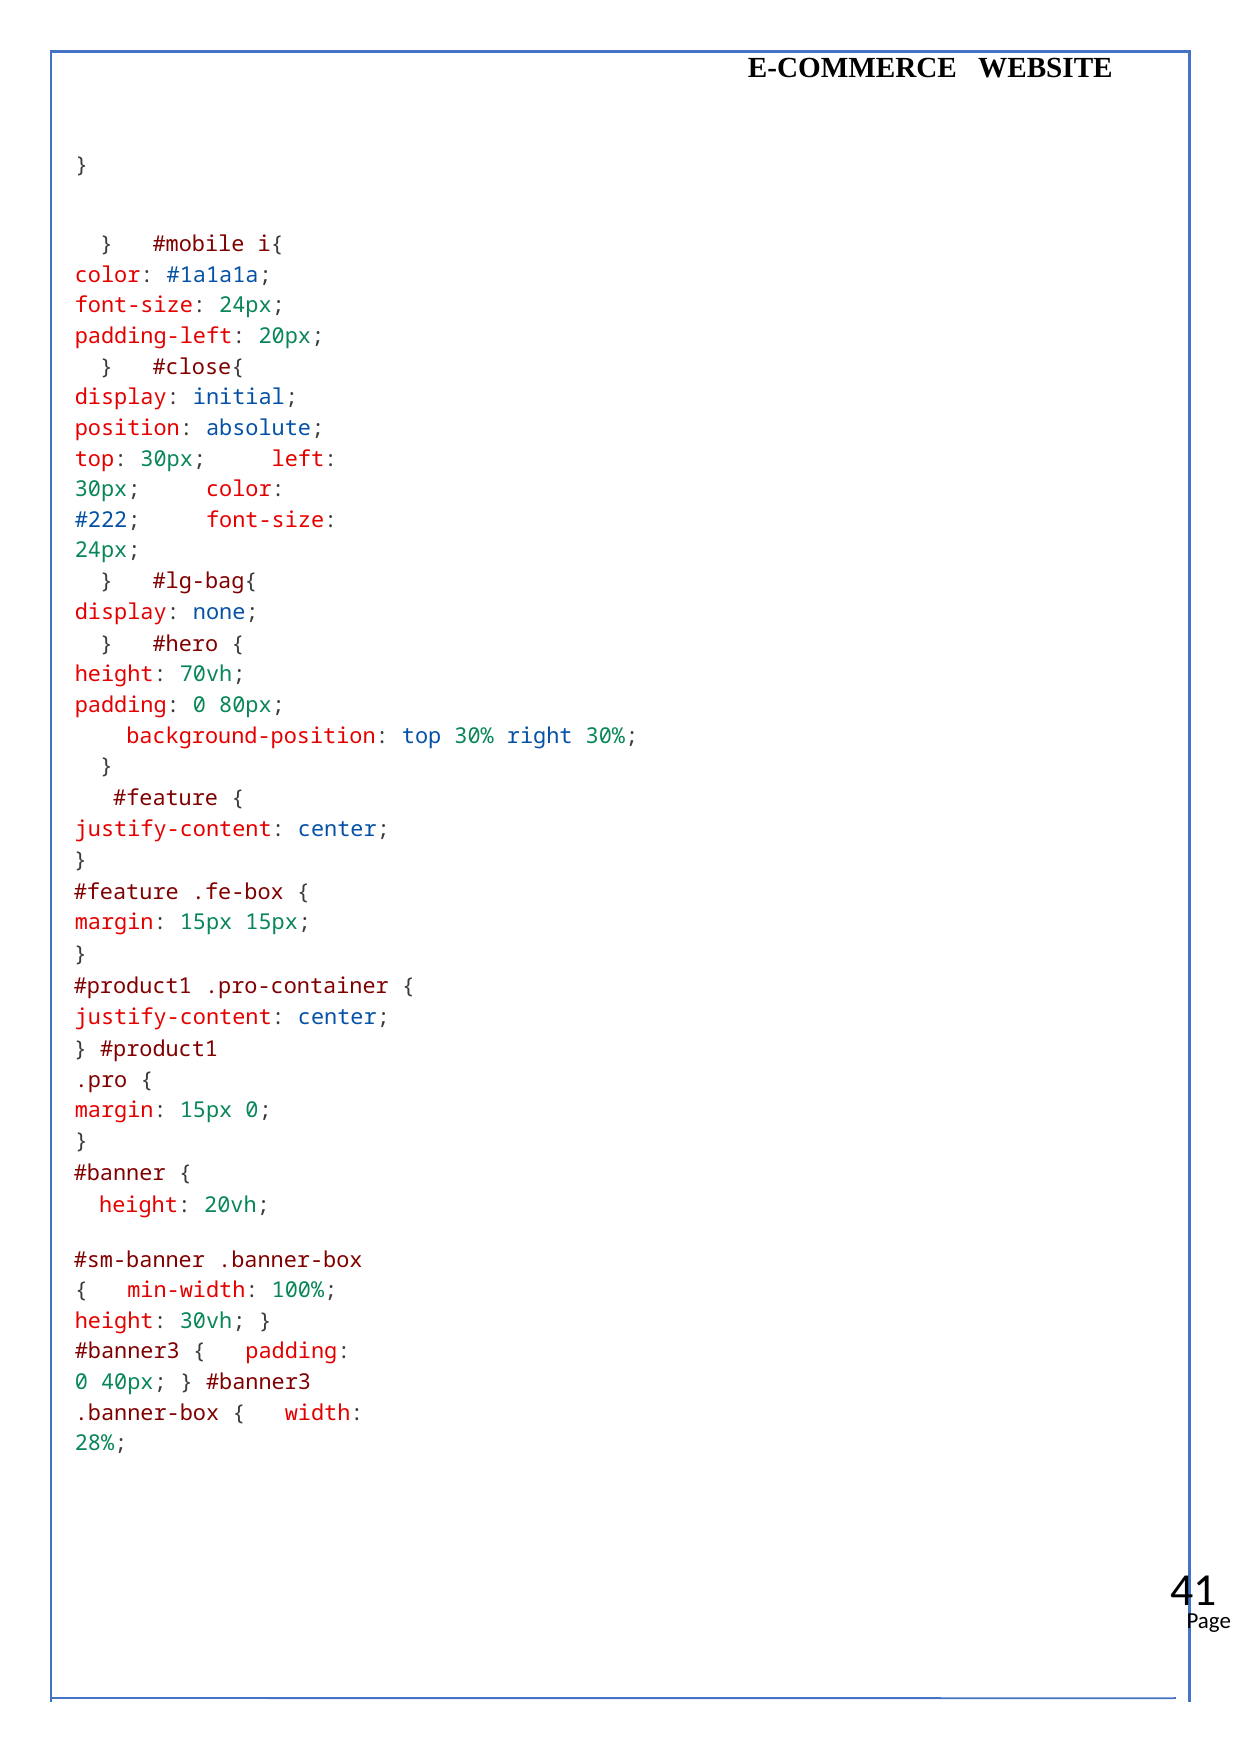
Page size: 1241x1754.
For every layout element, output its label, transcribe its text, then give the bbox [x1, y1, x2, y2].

text #sm-banner .banner-box { min-width: 100%; height: 30vh; } #banner3 { padding: 0 40px; } #banner3 .banner-box { width: 28%; [73, 1244, 364, 1457]
text #banner { [73, 1157, 425, 1187]
text } #lg-bag{ display: none; [73, 565, 291, 626]
text height: 20vh; [99, 1189, 413, 1218]
text #feature { justify-content: center; [73, 782, 413, 843]
text } [73, 750, 640, 780]
text #product1 .pro-container { justify-content: center; [73, 970, 425, 1031]
text } #hero { height: 70vh; padding: 0 80px; [73, 628, 315, 719]
text } [73, 844, 640, 873]
text } [73, 938, 640, 968]
text #feature .fe-box { margin: 15px 15px; [73, 876, 388, 936]
text } #product1 .pro { margin: 15px 0; } [73, 1033, 279, 1154]
text background-position: top 30% right 30%; [73, 720, 640, 749]
text } #mobile i{ color: #1a1a1a; font-size: 24px; padding-left: 20px; [73, 228, 340, 350]
text } #close{ display: initial; position: absolute; top: 30px; left: 30px; color: #222; font-size: 24px; [73, 351, 352, 564]
